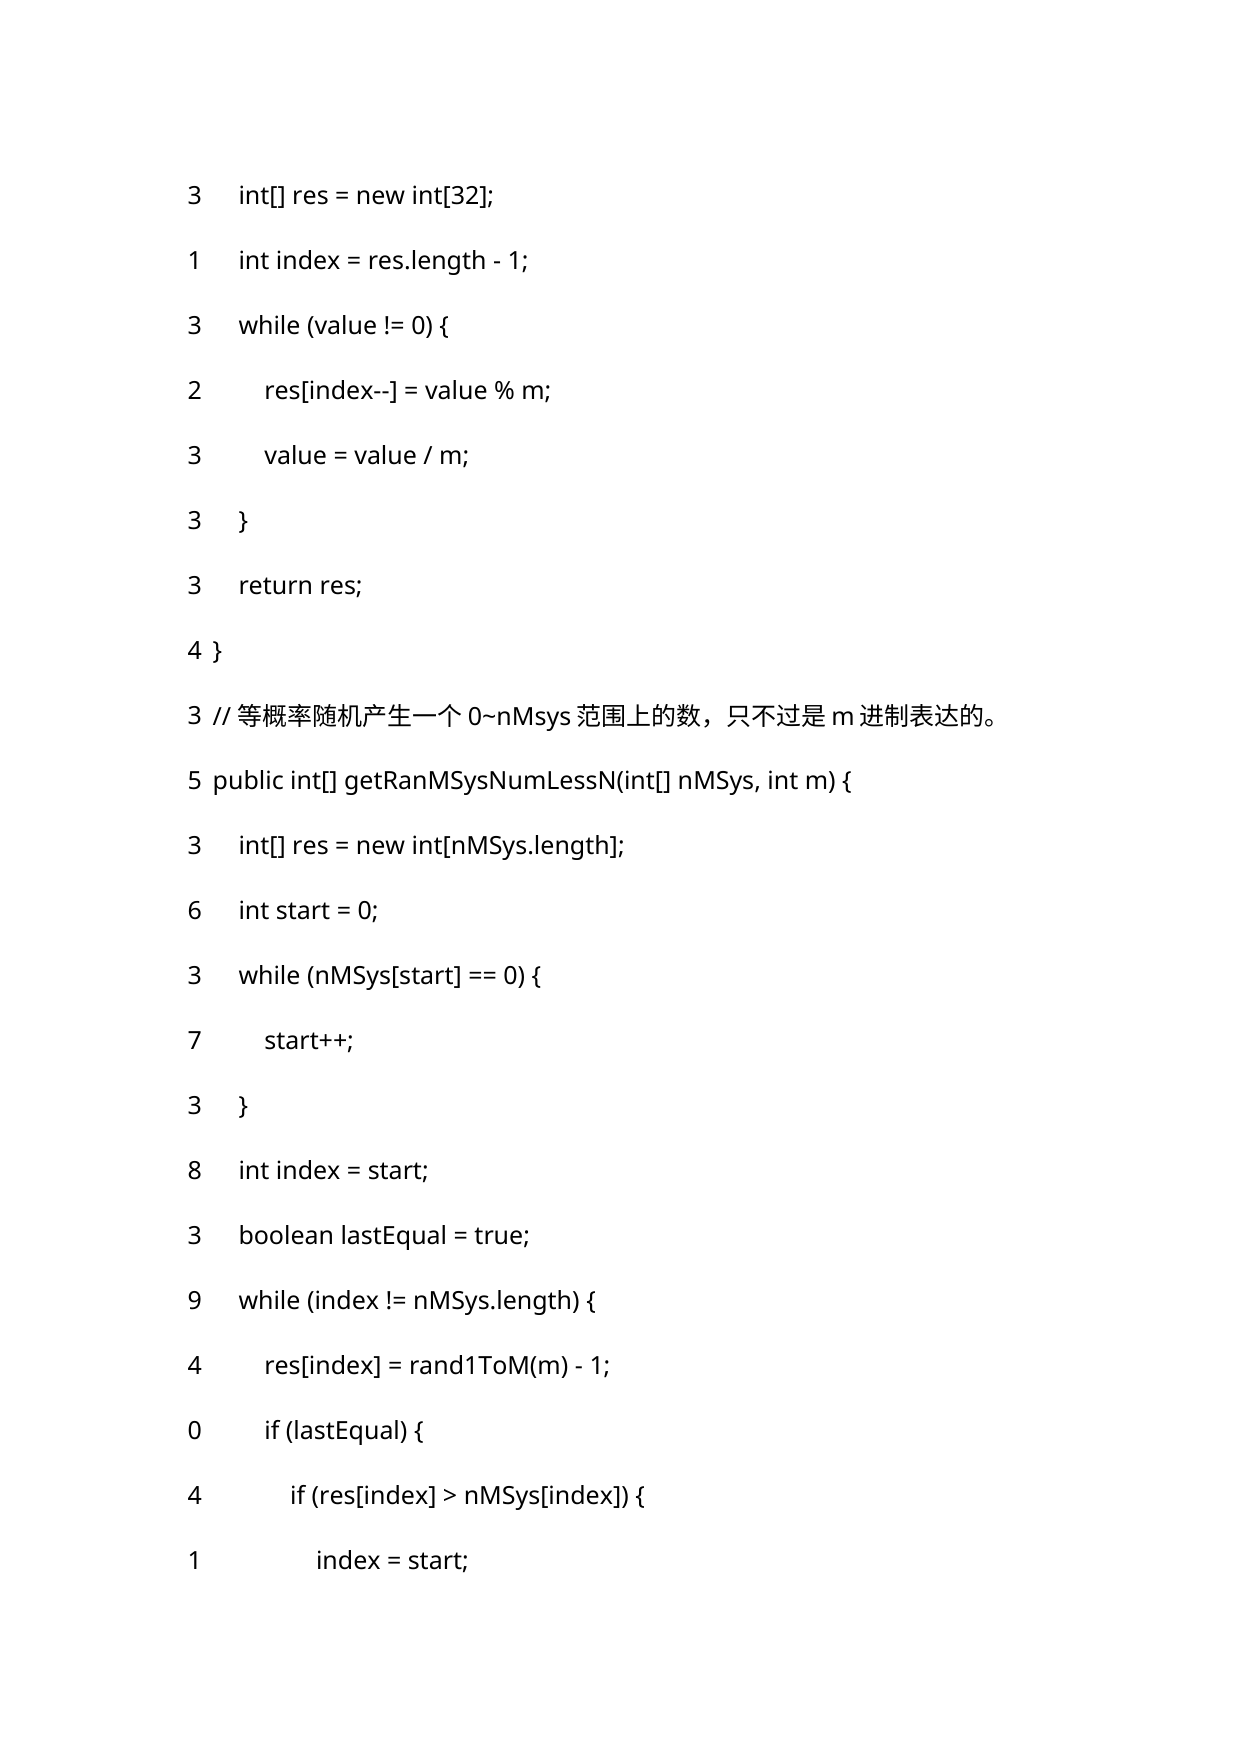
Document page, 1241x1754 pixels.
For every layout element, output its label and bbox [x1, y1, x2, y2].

table_header [213, 162, 1053, 1592]
table_header [188, 162, 212, 1592]
